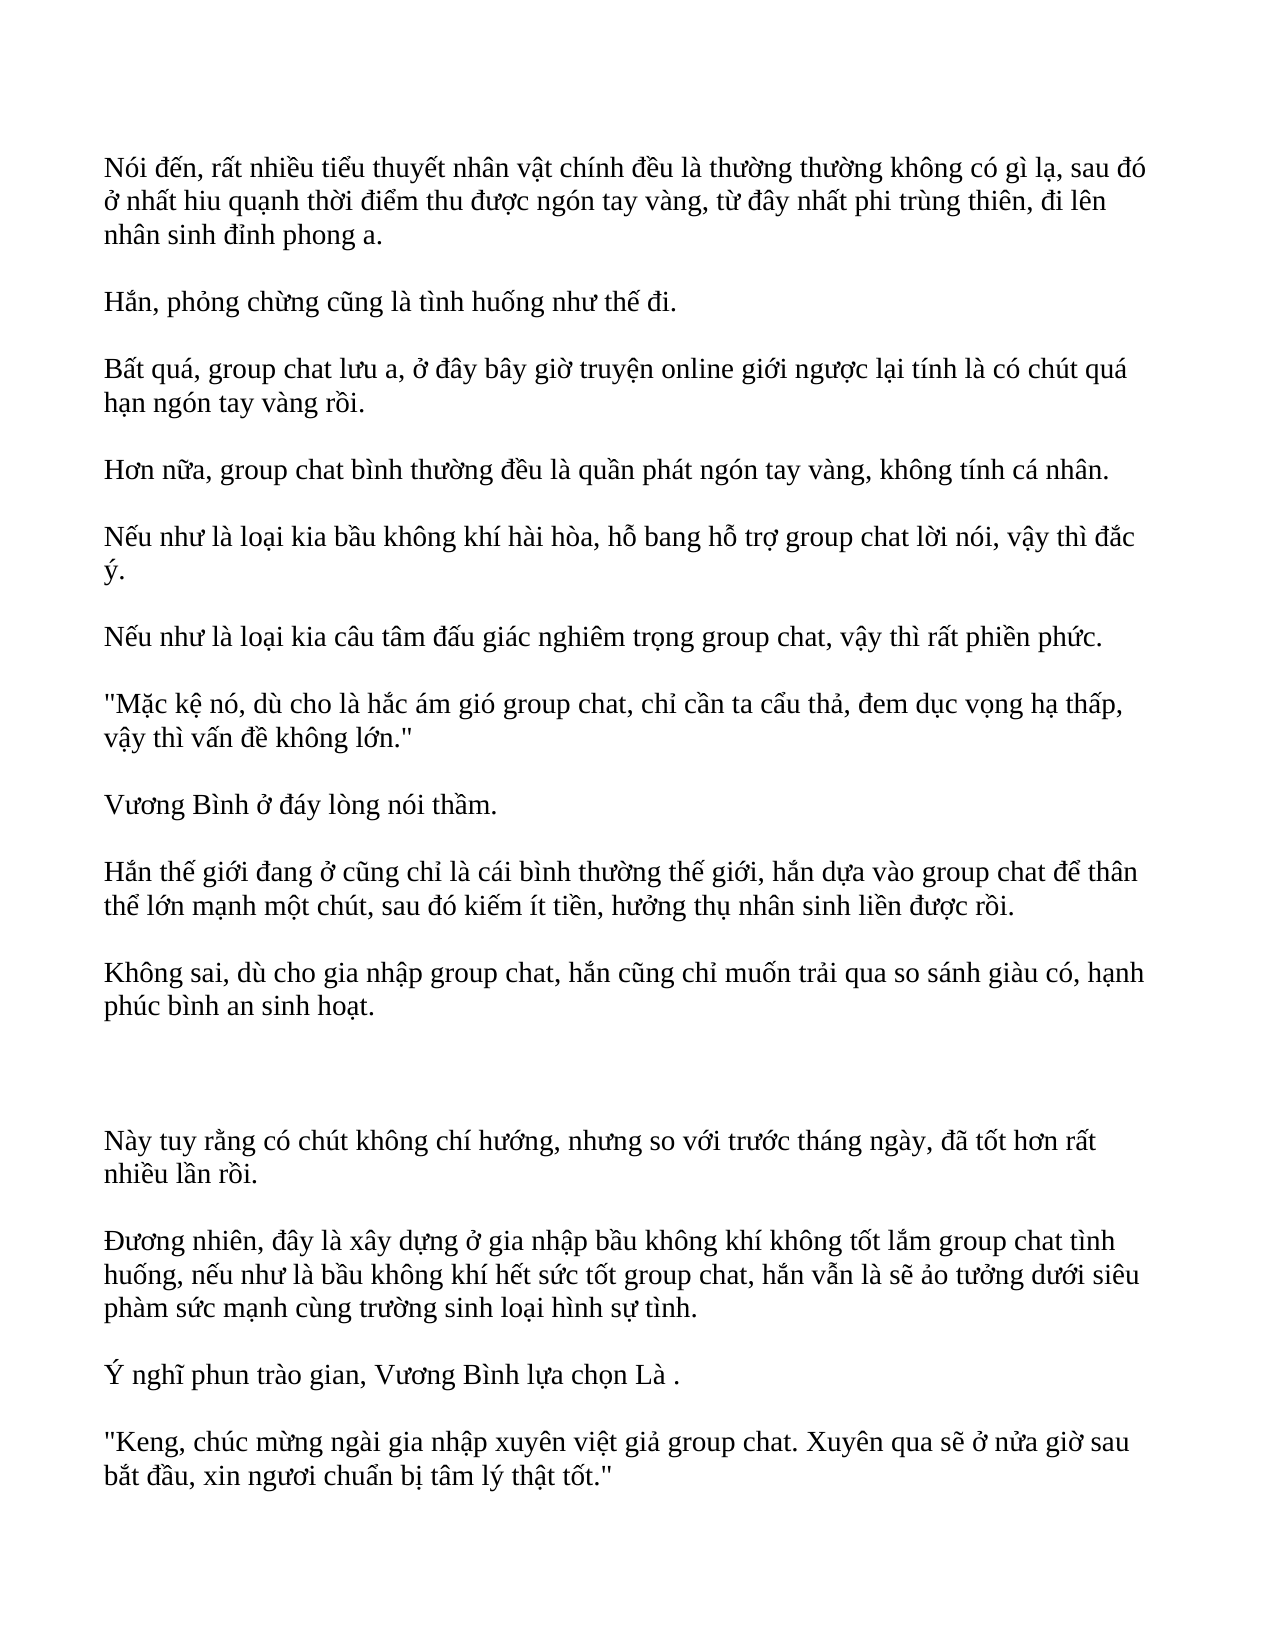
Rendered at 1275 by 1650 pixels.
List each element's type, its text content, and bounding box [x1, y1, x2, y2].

text "Mặc kệ nó, dù cho là hắc ám gió group chat, chỉ cần ta cẩu thả, đem dục vọng hạ thấp, vậy thì vấn đề không lớn." [103, 687, 1152, 754]
text Nếu như là loại kia bầu không khí hài hòa, hỗ bang hỗ trợ group chat lời nói, vậy thì đắc ý. [103, 519, 1152, 586]
text Vương Bình ở đáy lòng nói thầm. [103, 787, 1152, 821]
text Hắn thế giới đang ở cũng chỉ là cái bình thường thế giới, hắn dựa vào group chat để thân thể lớn mạnh một chút, sau đó kiếm ít tiền, hưởng thụ nhân sinh liền được rồi. [103, 854, 1152, 921]
text Ý nghĩ phun trào gian, Vương Bình lựa chọn Là . [103, 1357, 1152, 1391]
text Nói đến, rất nhiều tiểu thuyết nhân vật chính đều là thường thường không có gì lạ, sau đó ở nhất hiu quạnh thời điểm thu được ngón tay vàng, từ đây nhất phi trùng thiên, đi lên nhân sinh đỉnh phong a. [103, 150, 1152, 251]
text Này tuy rằng có chút không chí hướng, nhưng so với trước tháng ngày, đã tốt hơn rất nhiều lần rồi. [103, 1123, 1152, 1190]
text Hơn nữa, group chat bình thường đều là quần phát ngón tay vàng, không tính cá nhân. [103, 452, 1152, 485]
text "Keng, chúc mừng ngài gia nhập xuyên việt giả group chat. Xuyên qua sẽ ở nửa giờ sau bắt đầu, xin ngươi chuẩn bị tâm lý thật tốt." [103, 1424, 1152, 1492]
text Đương nhiên, đây là xây dựng ở gia nhập bầu không khí không tốt lắm group chat tình huống, nếu như là bầu không khí hết sức tốt group chat, hắn vẫn là sẽ ảo tưởng dưới siêu phàm sức mạnh cùng trường sinh loại hình sự tình. [103, 1223, 1152, 1324]
text Nếu như là loại kia câu tâm đấu giác nghiêm trọng group chat, vậy thì rất phiền phức. [103, 619, 1152, 653]
text Không sai, dù cho gia nhập group chat, hắn cũng chỉ muốn trải qua so sánh giàu có, hạnh phúc bình an sinh hoạt. [103, 955, 1152, 1022]
text Hắn, phỏng chừng cũng là tình huống như thế đi. [103, 284, 1152, 318]
text Bất quá, group chat lưu a, ở đây bây giờ truyện online giới ngược lại tính là có chút quá hạn ngón tay vàng rồi. [103, 351, 1152, 418]
